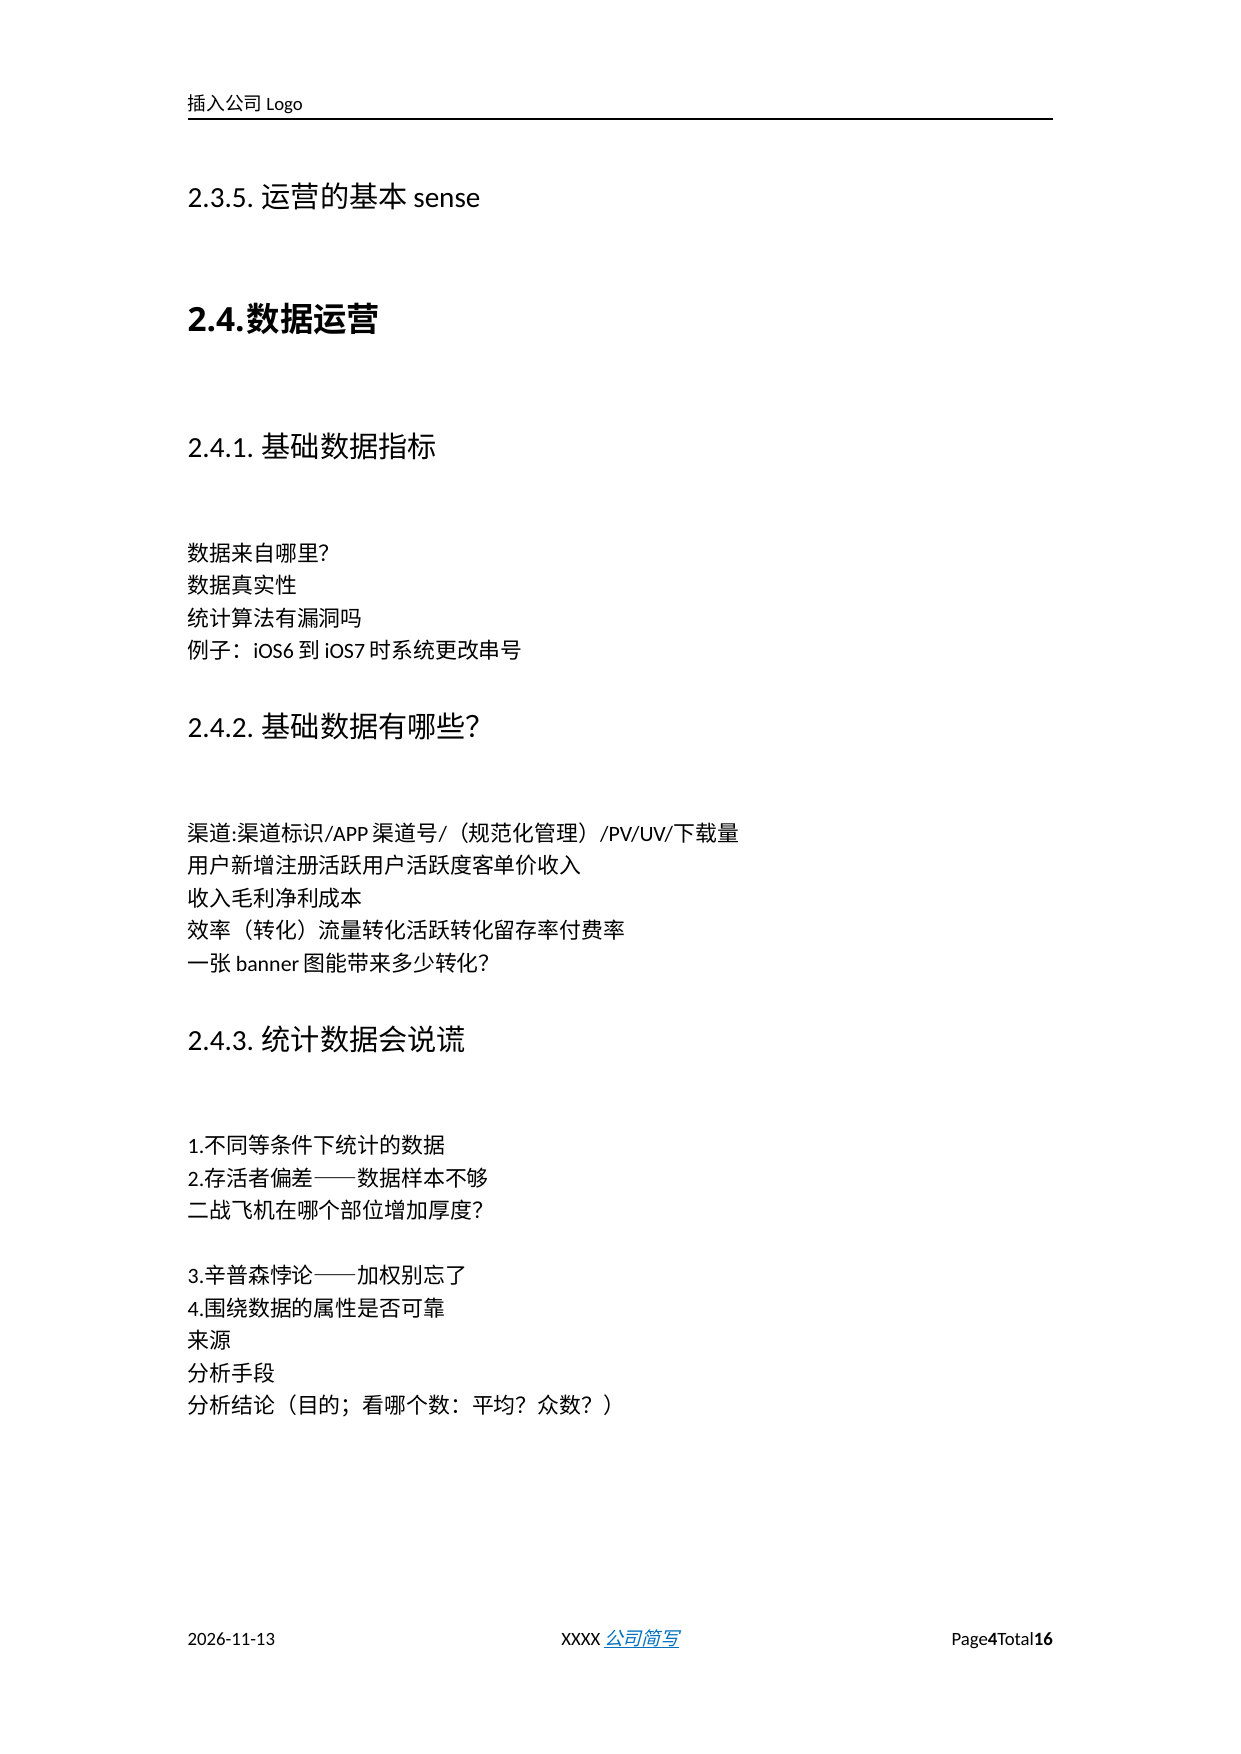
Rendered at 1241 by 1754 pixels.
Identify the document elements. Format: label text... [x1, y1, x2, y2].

subtitle 统计数据会说谎 [187, 1005, 1053, 1070]
subtitle 数据运营 [187, 285, 1053, 350]
text 数据来自哪里？ [187, 535, 1053, 568]
text 3.辛普森悖论——加权别忘了 [187, 1258, 1053, 1290]
text 例子：iOS6到iOS7时系统更改串号 [187, 633, 1053, 665]
text 用户新增注册活跃用户活跃度客单价收入 [187, 848, 1053, 880]
text 渠道:渠道标识/APP渠道号/（规范化管理）/PV/UV/下载量 [187, 815, 1053, 848]
text 统计算法有漏洞吗 [187, 600, 1053, 633]
text 1.不同等条件下统计的数据 [187, 1128, 1053, 1160]
subtitle 基础数据有哪些？ [187, 692, 1053, 757]
text 2.存活者偏差——数据样本不够 [187, 1160, 1053, 1193]
subtitle 基础数据指标 [187, 412, 1053, 477]
text 来源 [187, 1323, 1053, 1355]
text 效率（转化）流量转化活跃转化留存率付费率 [187, 913, 1053, 945]
text 分析结论（目的；看哪个数：平均？众数？） [187, 1388, 1053, 1420]
text 数据真实性 [187, 568, 1053, 600]
text 分析手段 [187, 1355, 1053, 1388]
subtitle 运营的基本sense [187, 162, 1053, 227]
text 收入毛利净利成本 [187, 880, 1053, 913]
text 4.围绕数据的属性是否可靠 [187, 1290, 1053, 1323]
text 二战飞机在哪个部位增加厚度？ [187, 1193, 1053, 1225]
text 一张banner图能带来多少转化？ [187, 945, 1053, 978]
